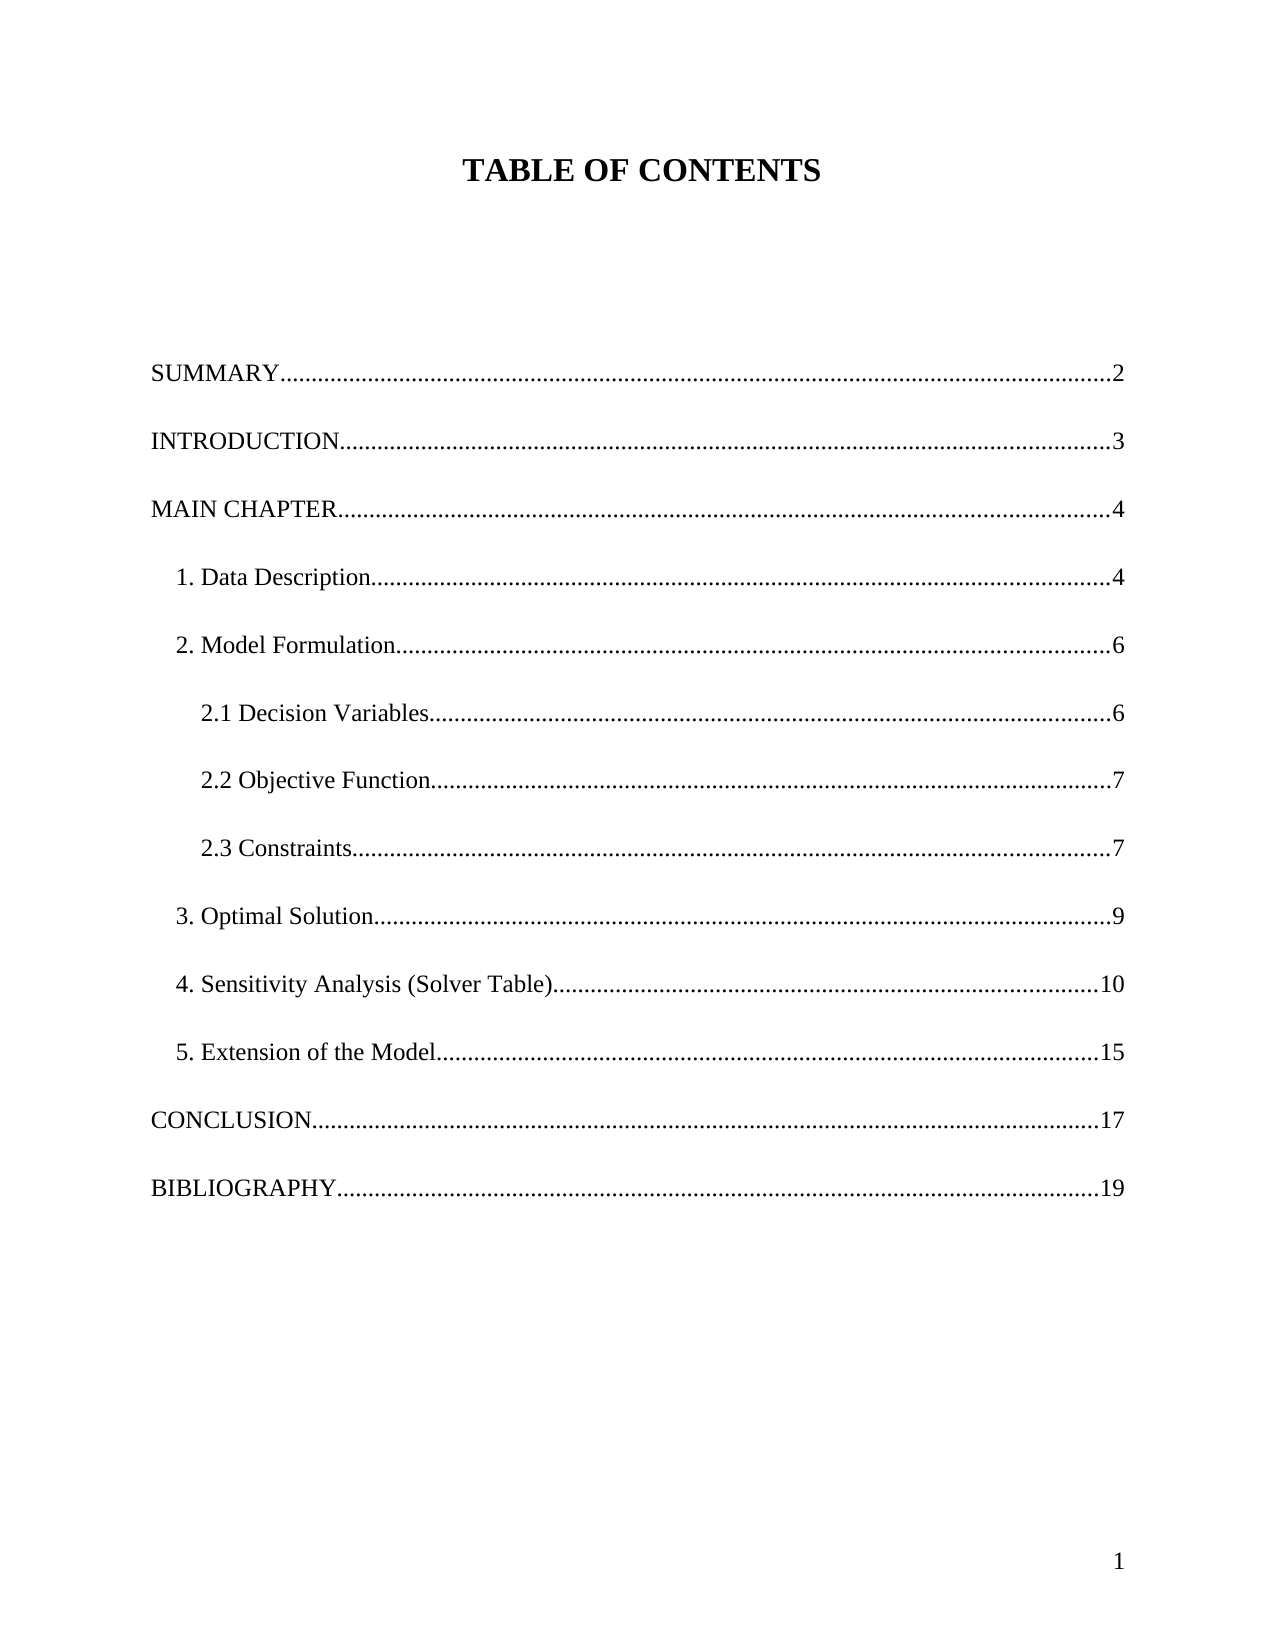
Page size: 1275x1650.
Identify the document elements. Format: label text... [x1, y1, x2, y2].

text TABLE OF CONTENTS [150, 150, 1125, 188]
